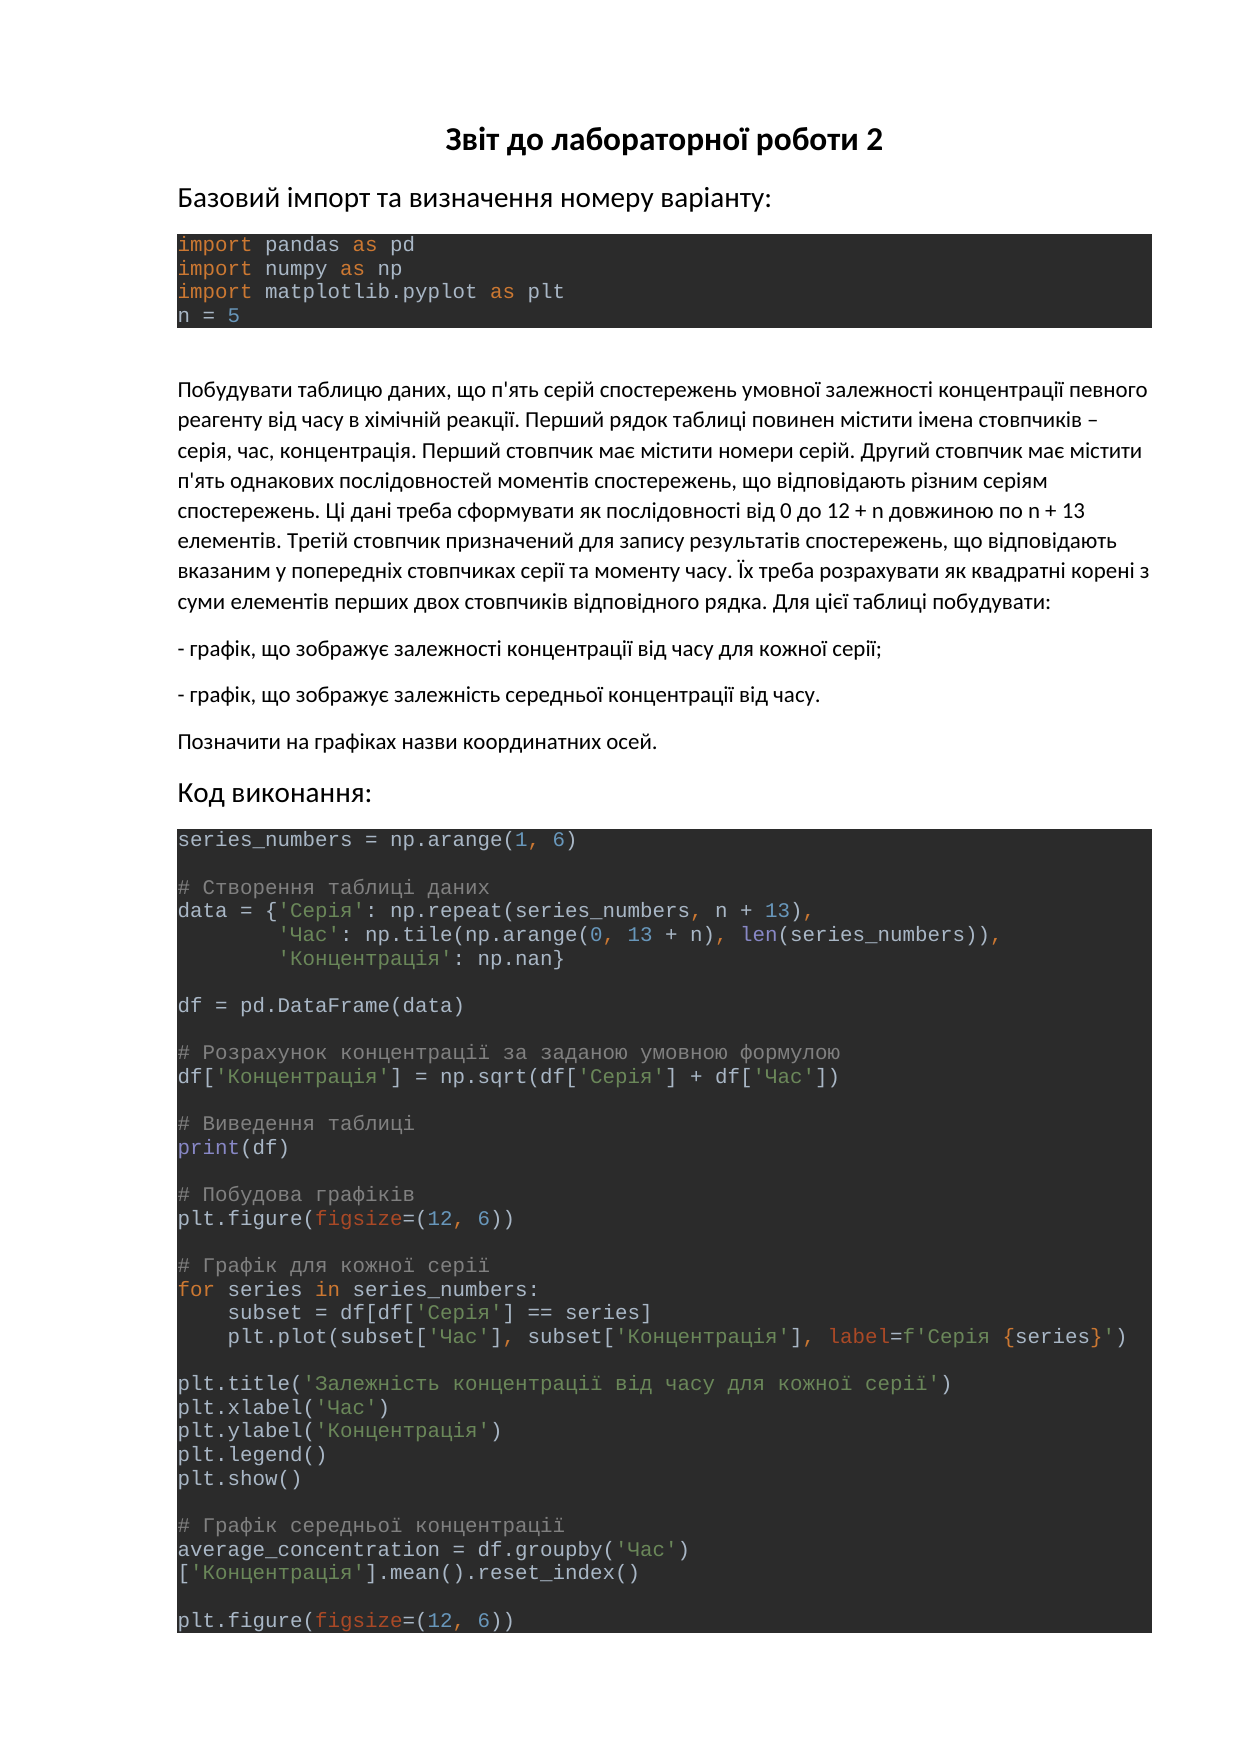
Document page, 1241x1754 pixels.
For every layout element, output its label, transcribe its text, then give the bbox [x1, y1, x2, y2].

text Позначити на графіках назви координатних осей. [177, 727, 1152, 755]
text - графік, що зображує залежності концентрації від часу для кожної серії; [177, 634, 1152, 662]
text - графік, що зображує залежність середньої концентрації від часу. [177, 681, 1152, 708]
text Побудувати таблицю даних, що п'ять серій спостережень умовної залежності концентрації певного реагенту від часу в хімічній реакції. Перший рядок таблиці повинен містити імена стовпчиків – серія, час, концентрація. Перший стовпчик має містити номери серій. Другий стовпчик має містити п'ять однакових послідовностей моментів спостережень, що відповідають різним серіям спостережень. Ці дані треба сформувати як послідовності від 0 до 12 + n довжиною по n + 13 елементів. Третій стовпчик призначений для запису результатів спостережень, що відповідають вказаним у попередніх стовпчиках серії та моменту часу. Їх треба розрахувати як квадратні корені з суми елементів перших двох стовпчиків відповідного рядка. Для цієї таблиці побудувати: [177, 375, 1152, 615]
text Звіт до лабораторної роботи 2 [177, 118, 1152, 159]
text Базовий імпорт та визначення номеру варіанту: [177, 179, 1152, 214]
text Код виконання: [177, 774, 1152, 810]
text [177, 829, 1152, 1633]
text import pandas as pd import numpy as np import matplotlib.pyplot as plt n = 5 [177, 234, 1152, 328]
